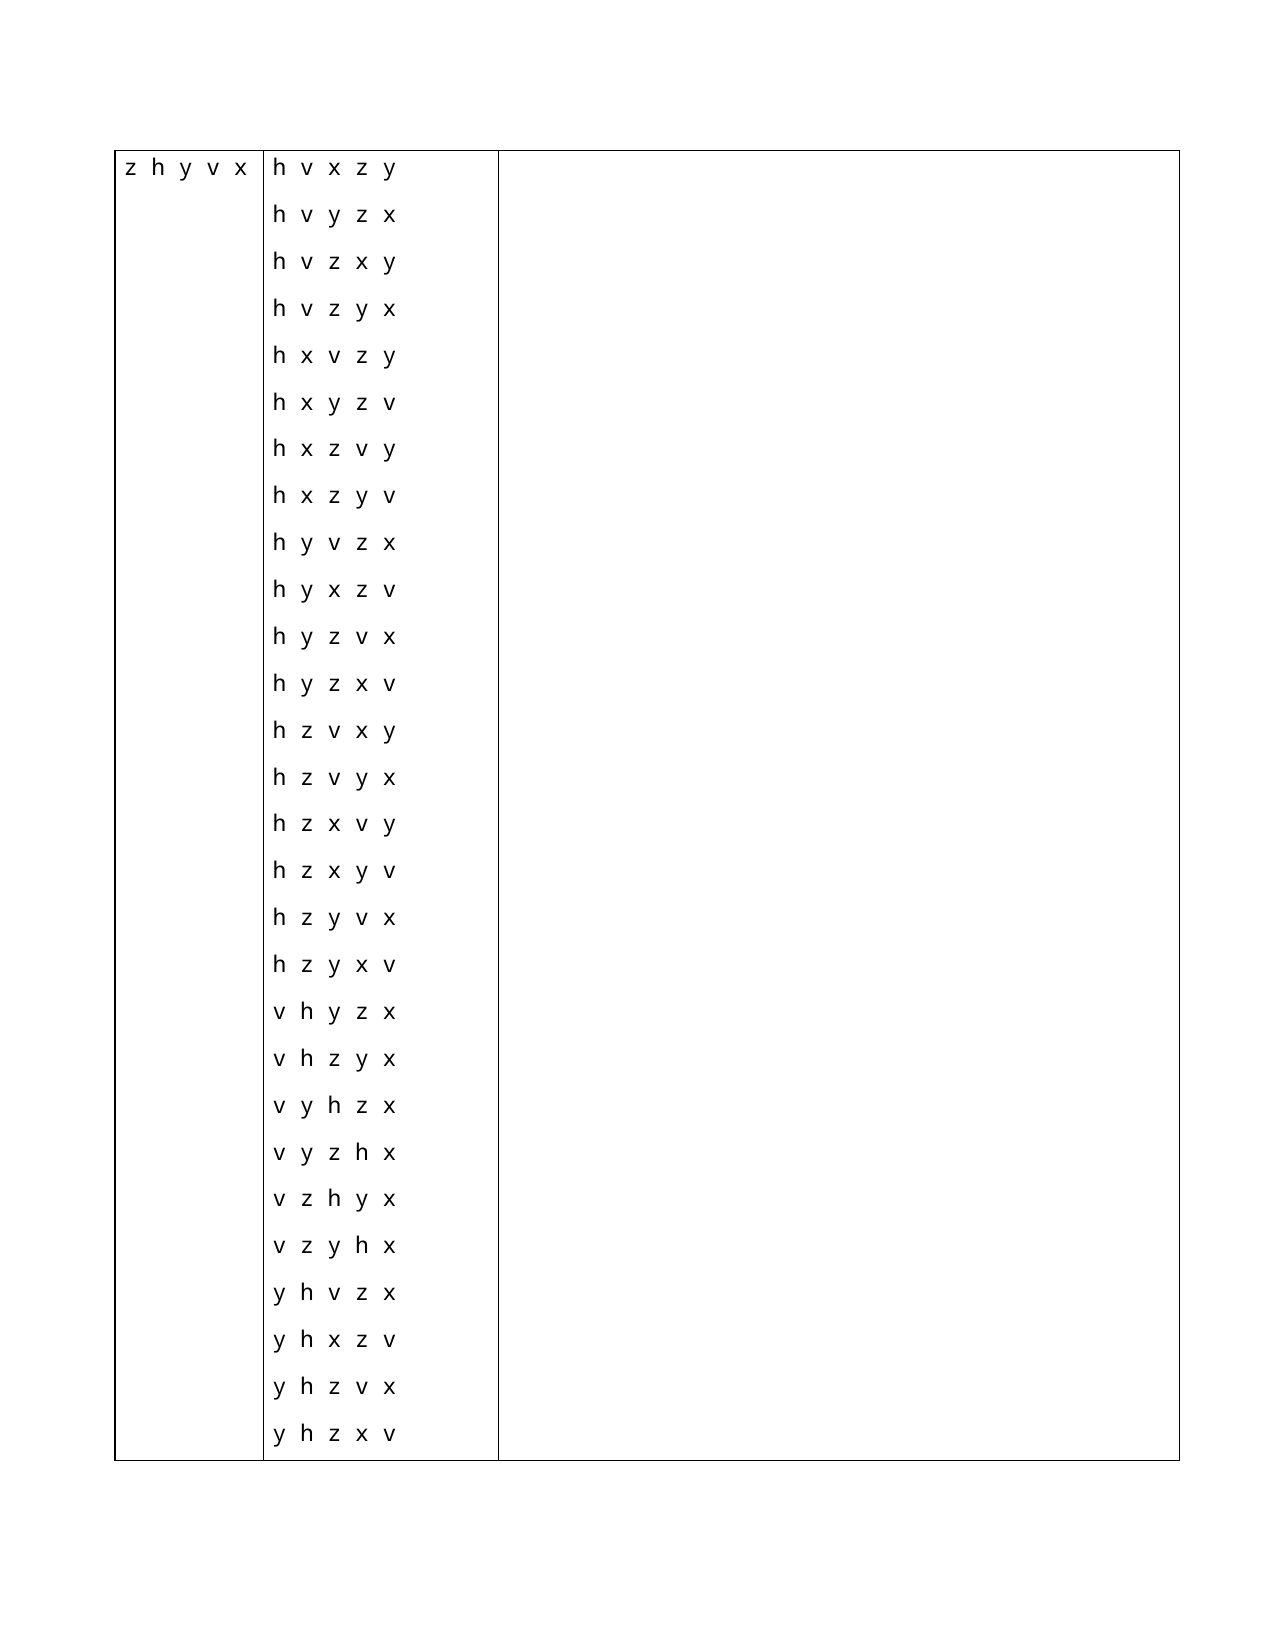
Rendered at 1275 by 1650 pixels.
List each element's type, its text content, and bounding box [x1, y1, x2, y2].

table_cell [264, 151, 498, 1460]
table_cell [499, 151, 1179, 1460]
table_cell z h y v x [116, 151, 263, 1460]
